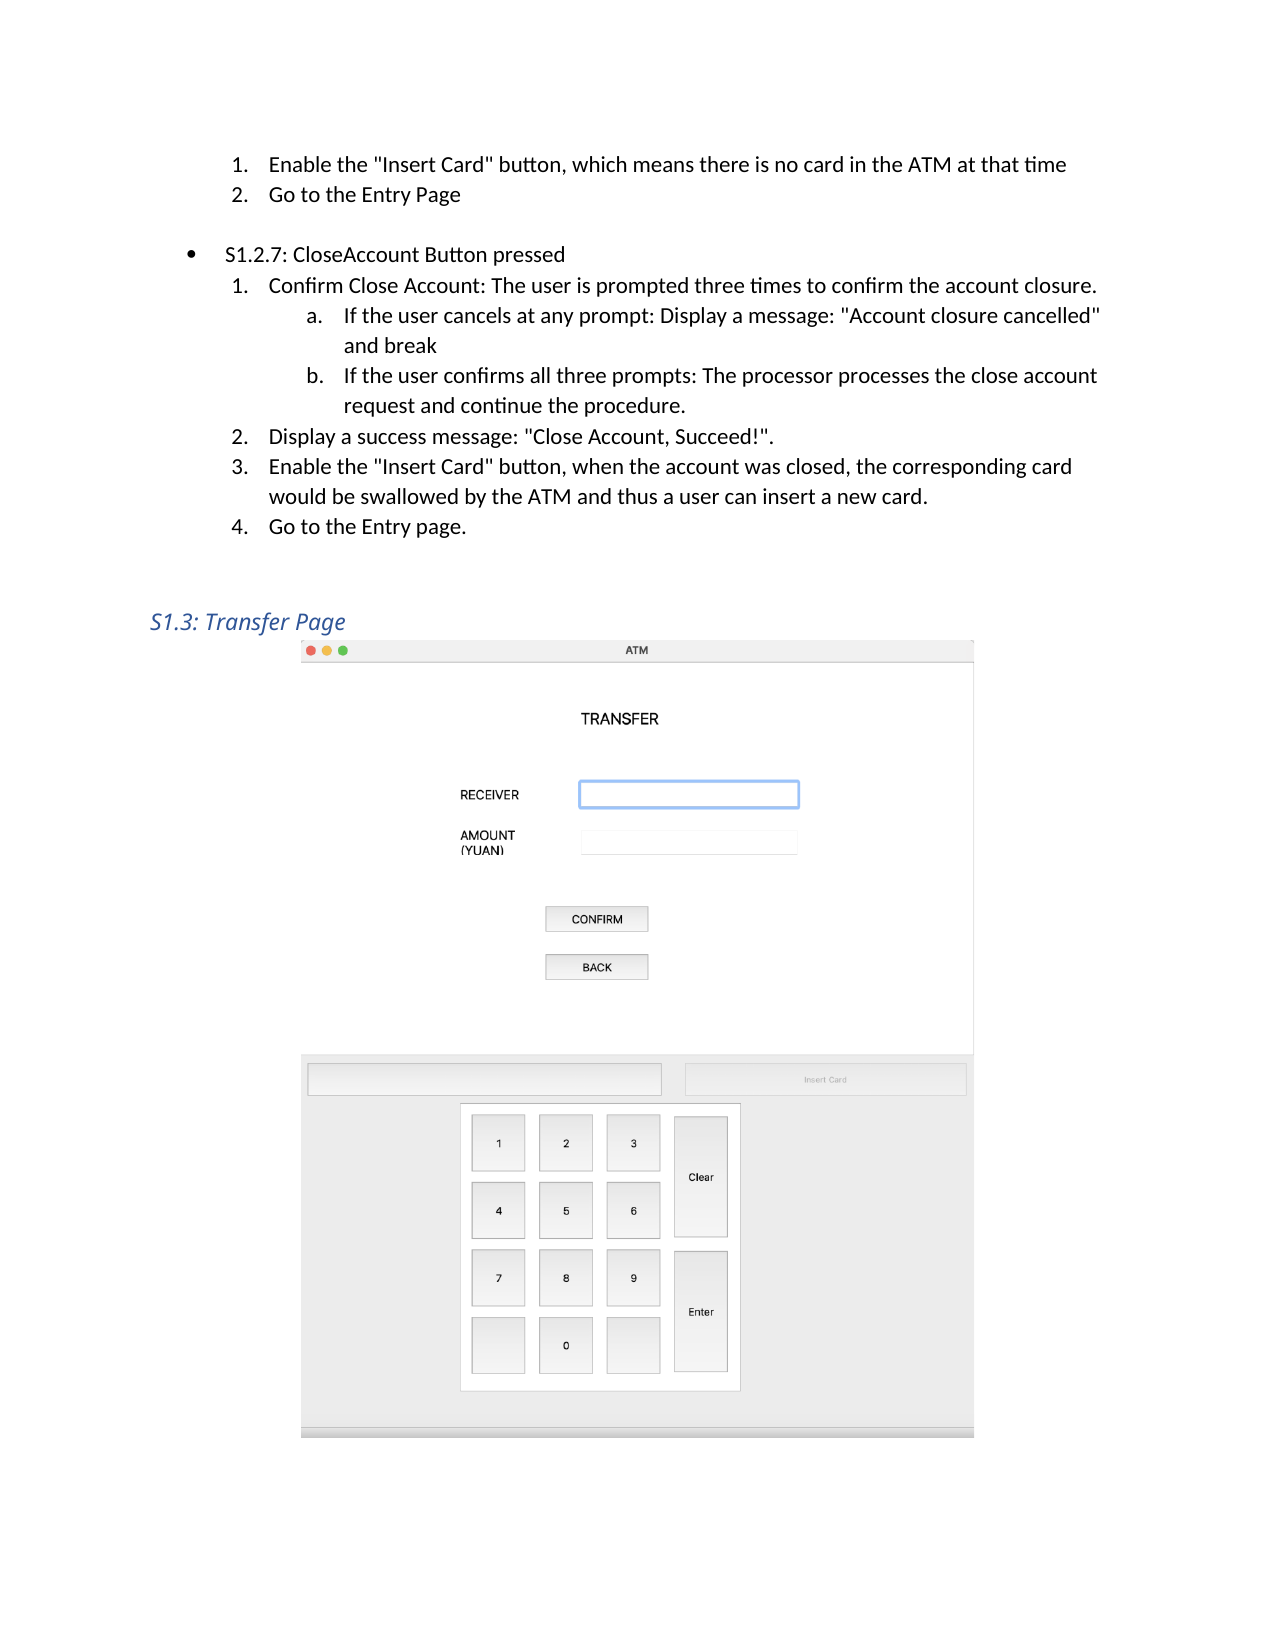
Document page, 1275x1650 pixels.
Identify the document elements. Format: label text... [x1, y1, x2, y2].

list Enable the "Insert Card" button, when the account was closed, the corresponding card would be swallowed by the ATM and thus a user can insert a new card. [231, 452, 1125, 510]
list S1.2.7: CloseAccount Button pressed [187, 241, 1125, 269]
list Confirm Close Account: The user is prompted three times to confirm the account closure. [231, 271, 1125, 299]
list Enable the "Insert Card" button, which means there is no card in the ATM at that time [231, 150, 1125, 178]
list Go to the Entry page. [231, 512, 1125, 541]
picture [301, 640, 975, 1438]
list Go to the Entry Page [231, 180, 1125, 208]
list If the user cancels at any prompt: Display a message: "Account closure cancelled" and break [306, 301, 1125, 359]
list Display a success message: "Close Account, Succeed!". [231, 422, 1125, 450]
list If the user confirms all three prompts: The processor processes the close account request and continue the procedure. [306, 361, 1125, 420]
subtitle S1.3: Transfer Page [150, 606, 1125, 637]
